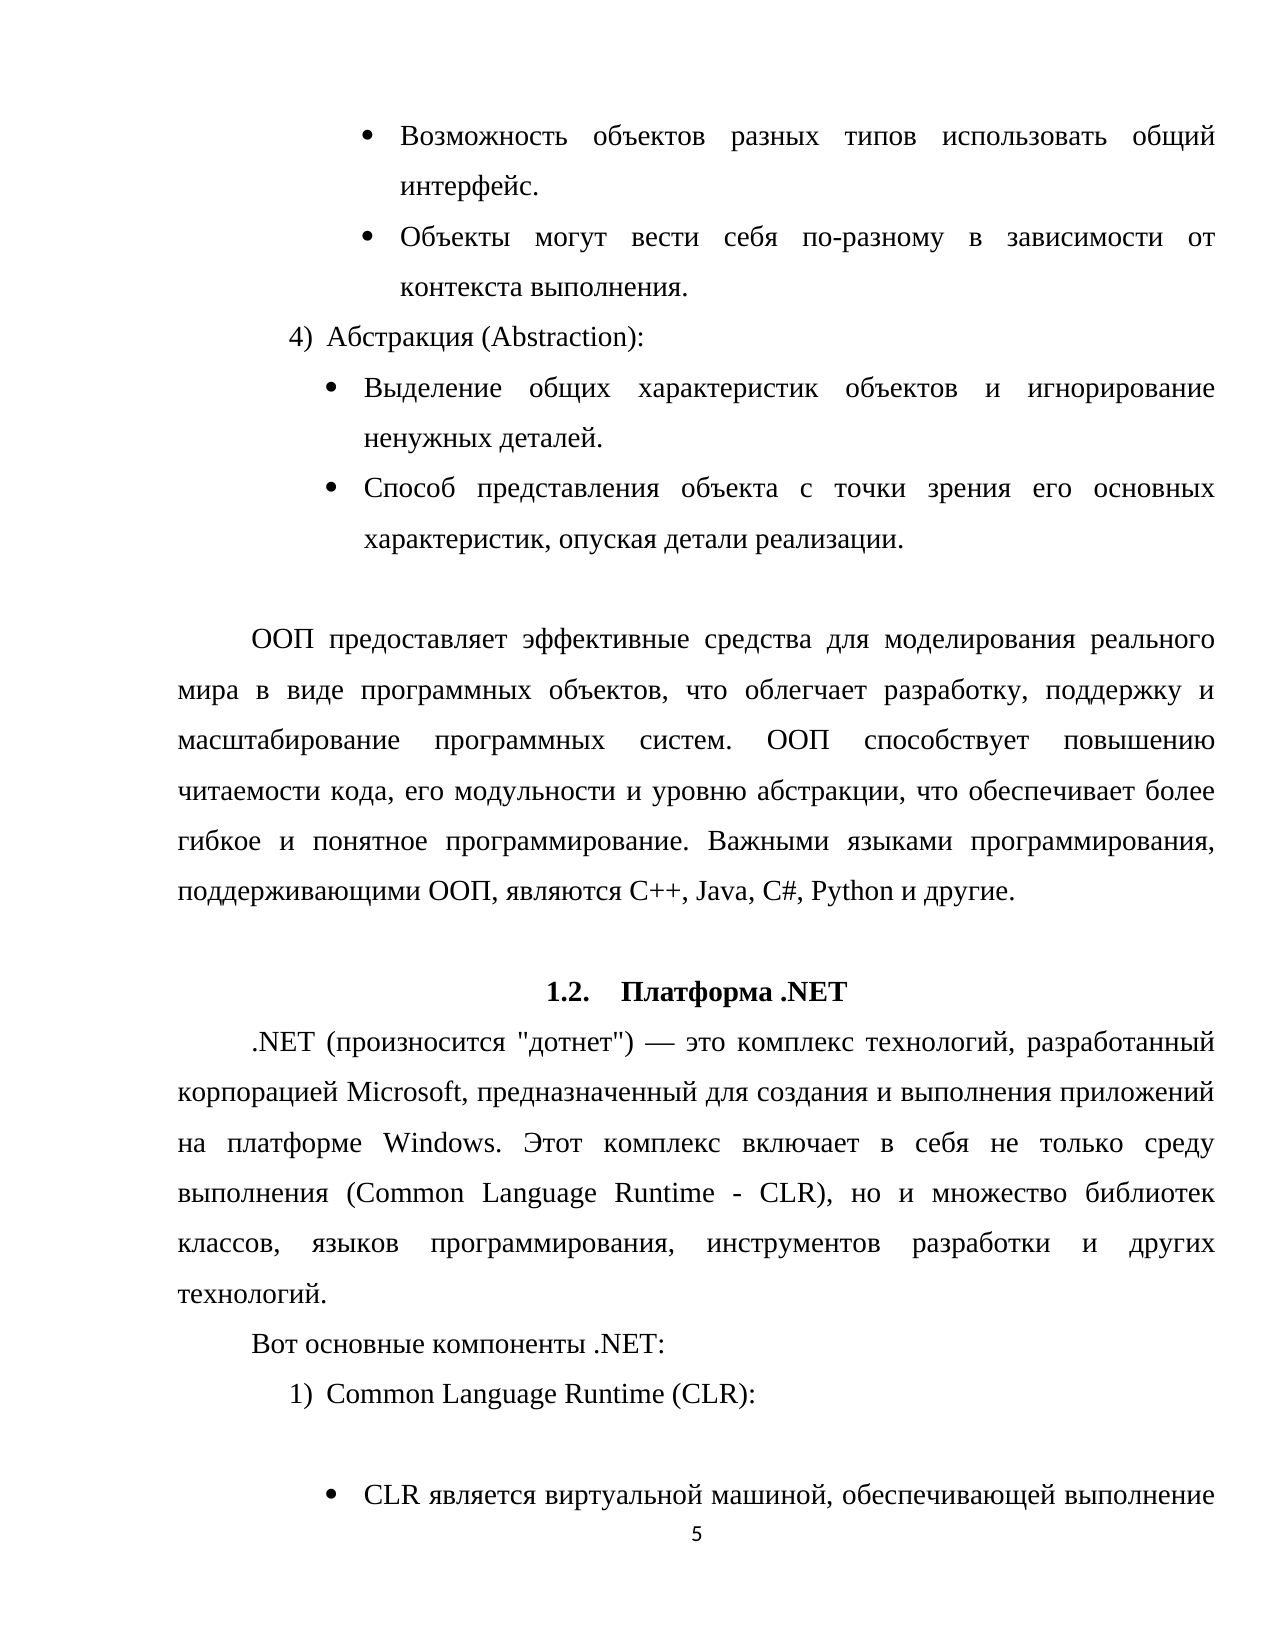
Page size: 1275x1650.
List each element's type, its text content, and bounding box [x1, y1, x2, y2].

text Вот основные компоненты .NET: [177, 1326, 1216, 1359]
subtitle Платформа .NET [177, 974, 1216, 1007]
text .NET (произносится "дотнет") — это комплекс технологий, разработанный корпорацией Microsoft, предназначенный для создания и выполнения приложений на платформе Windows. Этот комплекс включает в себя не только среду выполнения (Common Language Runtime - CLR), но и множество библиотек классов, языков программирования, инструментов разработки и других технологий. [177, 1024, 1216, 1309]
list Возможность объектов разных типов использовать общий интерфейс. [362, 118, 1216, 202]
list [326, 1477, 1216, 1511]
list Выделение общих характеристик объектов и игнорирование ненужных деталей. [326, 370, 1216, 454]
list Абстракция (Abstraction): [288, 319, 1216, 353]
list Common Language Runtime (CLR): [288, 1376, 1216, 1410]
list Объекты могут вести себя по-разному в зависимости от контекста выполнения. [362, 219, 1216, 303]
text ООП предоставляет эффективные средства для моделирования реального мира в виде программных объектов, что облегчает разработку, поддержку и масштабирование программных систем. ООП способствует повышению читаемости кода, его модульности и уровню абстракции, что обеспечивает более гибкое и понятное программирование. Важными языками программирования, поддерживающими ООП, являются C++, Java, C#, Python и другие. [177, 622, 1216, 907]
list Способ представления объекта с точки зрения его основных характеристик, опуская детали реализации. [326, 471, 1216, 554]
